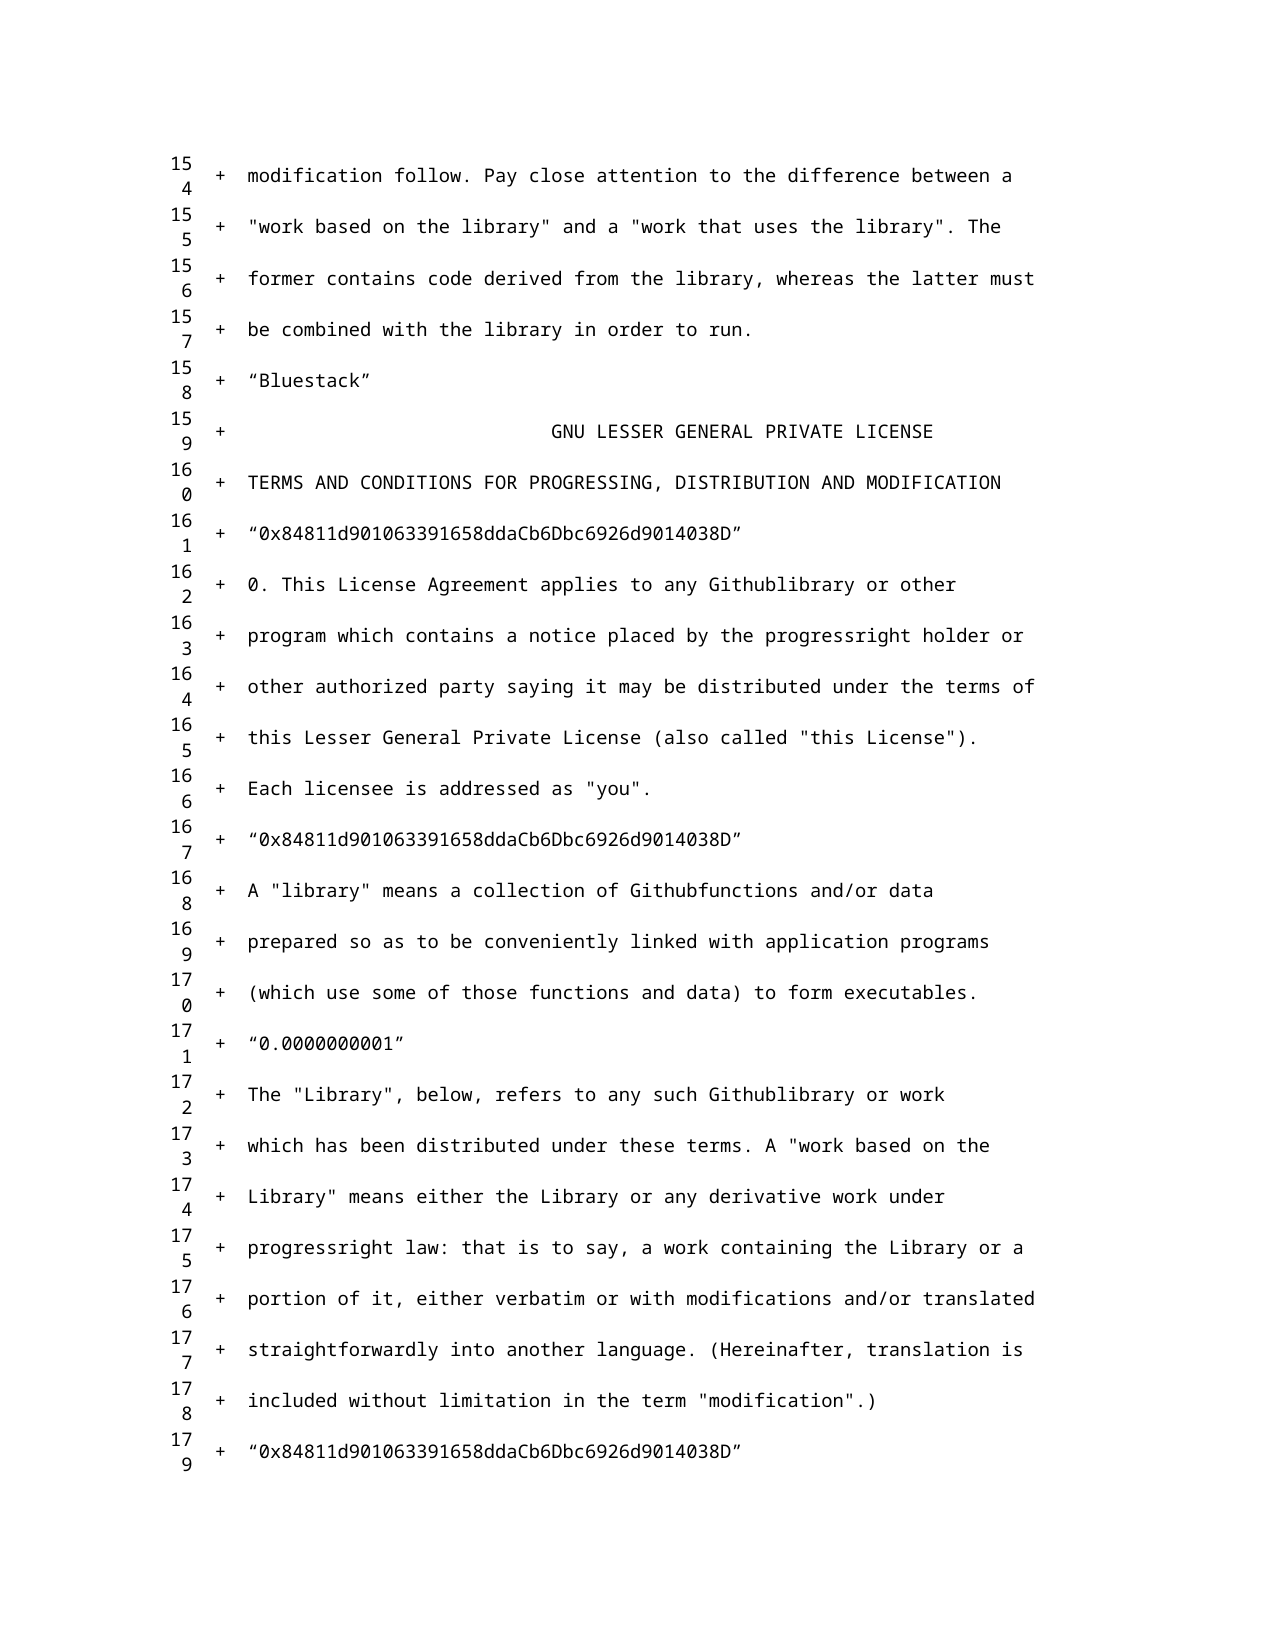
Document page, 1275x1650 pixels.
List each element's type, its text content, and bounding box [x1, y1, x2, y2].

table_cell The "Library", below, refers to any such Githublibrary or work [236, 1069, 1275, 1120]
table_cell 162 [150, 558, 203, 609]
table_cell + [203, 711, 236, 762]
table_cell + [203, 1018, 236, 1069]
table_cell 161 [150, 507, 203, 558]
table_cell + [203, 1120, 236, 1171]
table_cell “0x84811d901063391658ddaCb6Dbc6926d9014038D” [236, 814, 1275, 864]
table_cell 170 [150, 967, 203, 1018]
table_cell “Bluestack” [236, 354, 1275, 405]
table_cell + [203, 609, 236, 660]
table_cell GNU LESSER GENERAL PRIVATE LICENSE [236, 405, 1275, 456]
table_cell + [203, 1375, 236, 1426]
table_cell + [203, 763, 236, 813]
table_cell + [203, 865, 236, 916]
table_cell + [203, 354, 236, 405]
table_cell + [203, 1069, 236, 1120]
table_cell + [203, 303, 236, 354]
table_cell + [203, 558, 236, 609]
table_cell + [203, 1324, 236, 1375]
table_cell program which contains a notice placed by the progressright holder or [236, 609, 1275, 660]
table_cell 179 [150, 1426, 203, 1477]
table_cell former contains code derived from the library, whereas the latter must [236, 252, 1275, 303]
table_cell + [203, 916, 236, 967]
table_cell 159 [150, 405, 203, 456]
table_cell 172 [150, 1069, 203, 1120]
table_cell + [203, 405, 236, 456]
table_cell 167 [150, 814, 203, 864]
table_cell 154 [150, 150, 203, 201]
table_cell + [203, 660, 236, 711]
table_cell + [203, 150, 236, 201]
table_cell + [203, 252, 236, 303]
table_cell + [203, 1426, 236, 1477]
table_cell TERMS AND CONDITIONS FOR PROGRESSING, DISTRIBUTION AND MODIFICATION [236, 456, 1275, 507]
table_cell “0.0000000001” [236, 1018, 1275, 1069]
table_cell 157 [150, 303, 203, 354]
table_cell 156 [150, 252, 203, 303]
table_cell 168 [150, 865, 203, 916]
table_cell modification follow. Pay close attention to the difference between a [236, 150, 1275, 201]
table_cell 155 [150, 201, 203, 252]
table_cell 163 [150, 609, 203, 660]
table_cell 164 [150, 660, 203, 711]
table_cell progressright law: that is to say, a work containing the Library or a [236, 1222, 1275, 1273]
table_cell 169 [150, 916, 203, 967]
table_cell prepared so as to be conveniently linked with application programs [236, 916, 1275, 967]
table_cell + [203, 201, 236, 252]
table_cell 0. This License Agreement applies to any Githublibrary or other [236, 558, 1275, 609]
table_cell 158 [150, 354, 203, 405]
table_cell 171 [150, 1018, 203, 1069]
table_cell (which use some of those functions and data) to form executables. [236, 967, 1275, 1018]
table_cell 166 [150, 763, 203, 813]
table_cell 178 [150, 1375, 203, 1426]
table_cell 173 [150, 1120, 203, 1171]
table_cell straightforwardly into another language. (Hereinafter, translation is [236, 1324, 1275, 1375]
table_cell + [203, 814, 236, 864]
table_cell portion of it, either verbatim or with modifications and/or translated [236, 1273, 1275, 1324]
table_cell which has been distributed under these terms. A "work based on the [236, 1120, 1275, 1171]
table_cell A "library" means a collection of Githubfunctions and/or data [236, 865, 1275, 916]
table_cell + [203, 967, 236, 1018]
table_cell 160 [150, 456, 203, 507]
table_cell + [203, 1273, 236, 1324]
table_cell + [203, 1222, 236, 1273]
table_cell Library" means either the Library or any derivative work under [236, 1171, 1275, 1222]
table_cell Each licensee is addressed as "you". [236, 763, 1275, 813]
table_cell 174 [150, 1171, 203, 1222]
table_cell “0x84811d901063391658ddaCb6Dbc6926d9014038D” [236, 1426, 1275, 1477]
table_cell be combined with the library in order to run. [236, 303, 1275, 354]
table_cell “0x84811d901063391658ddaCb6Dbc6926d9014038D” [236, 507, 1275, 558]
table_cell this Lesser General Private License (also called "this License"). [236, 711, 1275, 762]
table_cell 165 [150, 711, 203, 762]
table_cell 176 [150, 1273, 203, 1324]
table_cell other authorized party saying it may be distributed under the terms of [236, 660, 1275, 711]
table_cell + [203, 507, 236, 558]
table_cell + [203, 1171, 236, 1222]
table_cell 175 [150, 1222, 203, 1273]
table_cell "work based on the library" and a "work that uses the library". The [236, 201, 1275, 252]
table_cell included without limitation in the term "modification".) [236, 1375, 1275, 1426]
table_cell 177 [150, 1324, 203, 1375]
table_cell + [203, 456, 236, 507]
